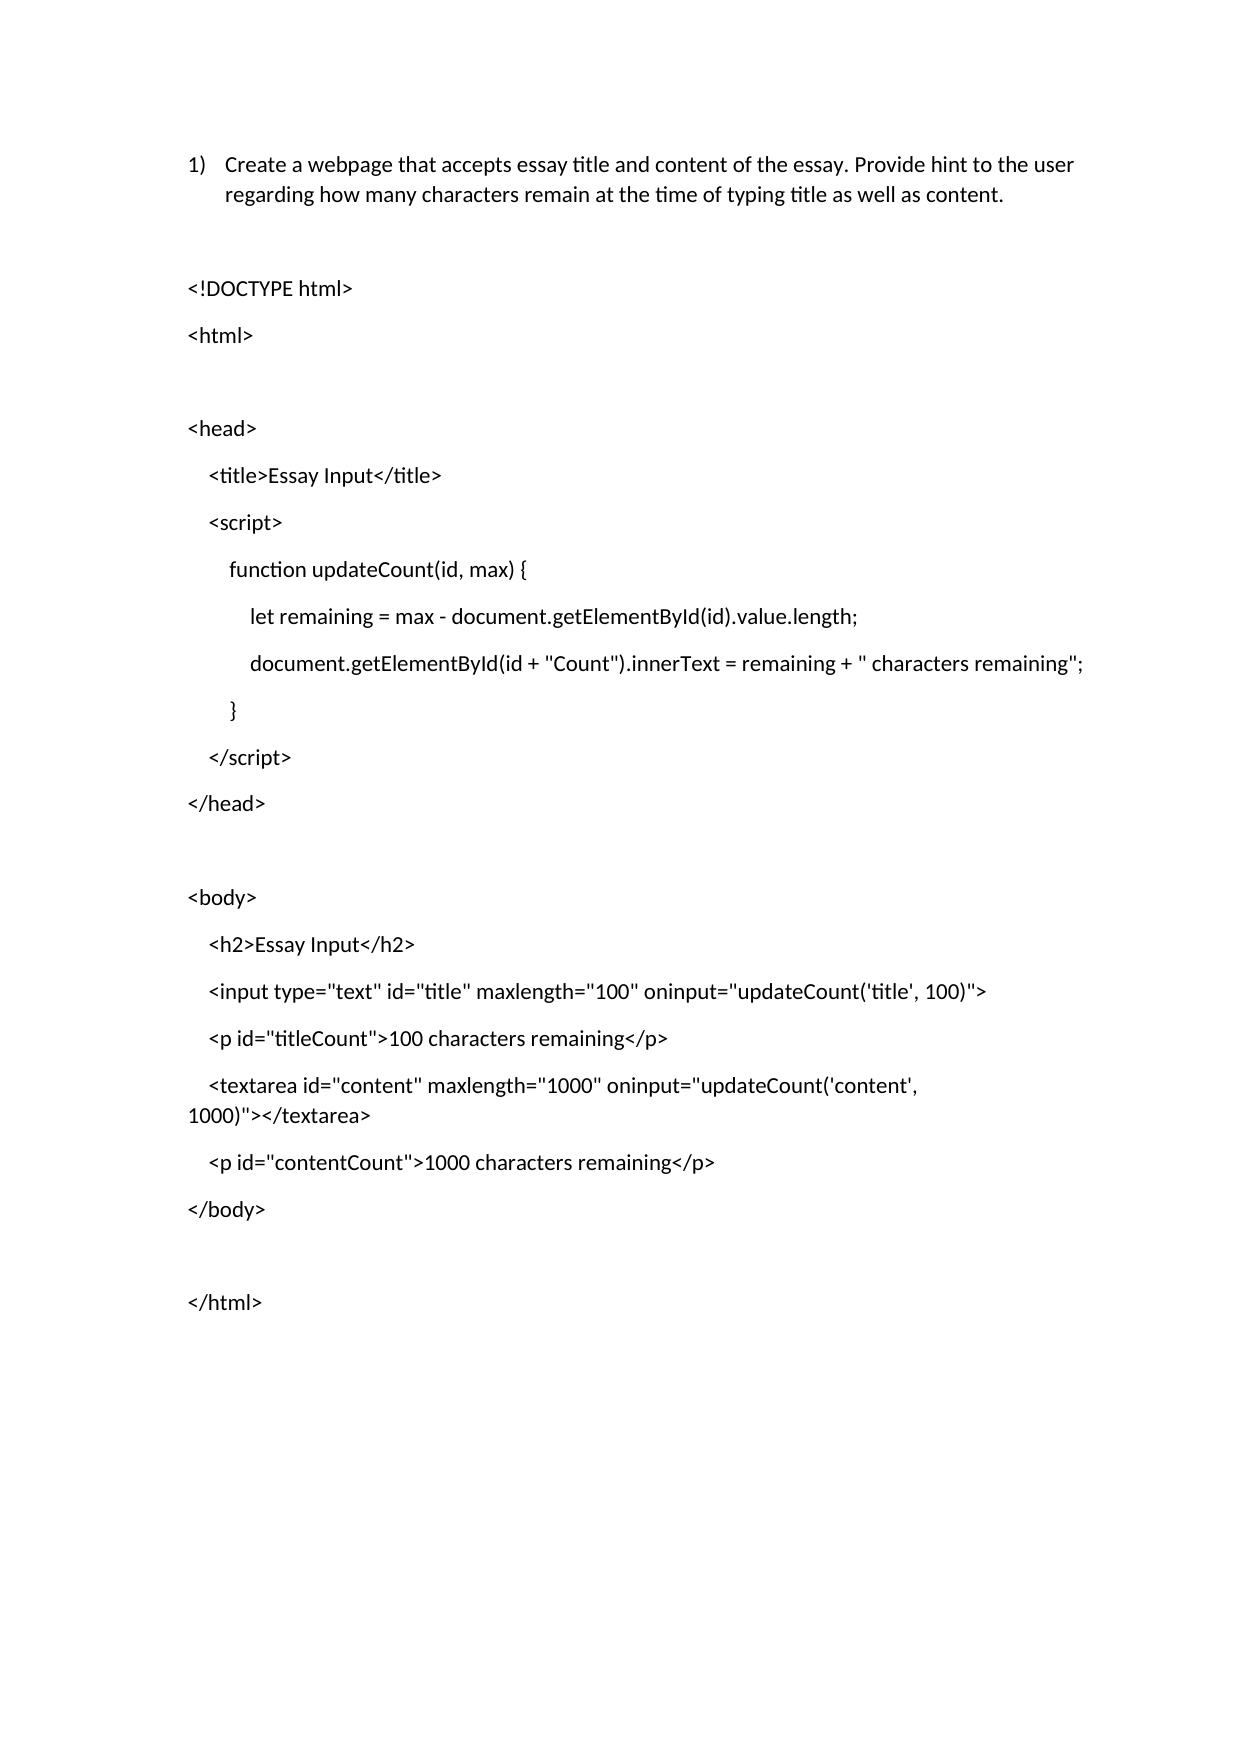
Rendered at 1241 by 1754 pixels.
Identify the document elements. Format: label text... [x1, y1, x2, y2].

text <p id="contentCount">1000 characters remaining</p> [187, 1148, 1090, 1176]
text <script> [187, 508, 1090, 536]
text <title>Essay Input</title> [187, 461, 1090, 489]
text </head> [187, 789, 1090, 818]
text <p id="titleCount">100 characters remaining</p> [187, 1024, 1090, 1052]
text <!DOCTYPE html> [187, 274, 1090, 302]
text <textarea id="content" maxlength="1000" oninput="updateCount('content', 1000)"></textarea> [187, 1071, 1090, 1129]
text </body> [187, 1195, 1090, 1223]
text let remaining = max - document.getElementById(id).value.length; [187, 602, 1090, 630]
text function updateCount(id, max) { [187, 555, 1090, 583]
list Create a webpage that accepts essay title and content of the essay. Provide hint to the user regarding how many characters remain at the time of typing title as well as content. [187, 150, 1090, 208]
text document.getElementById(id + "Count").innerText = remaining + " characters remaining"; [187, 649, 1090, 677]
text <body> [187, 883, 1090, 911]
text <html> [187, 321, 1090, 349]
text <head> [187, 414, 1090, 443]
text } [187, 696, 1090, 724]
text <h2>Essay Input</h2> [187, 930, 1090, 958]
text </html> [187, 1288, 1090, 1317]
text </script> [187, 743, 1090, 771]
text <input type="text" id="title" maxlength="100" oninput="updateCount('title', 100)"> [187, 977, 1090, 1005]
